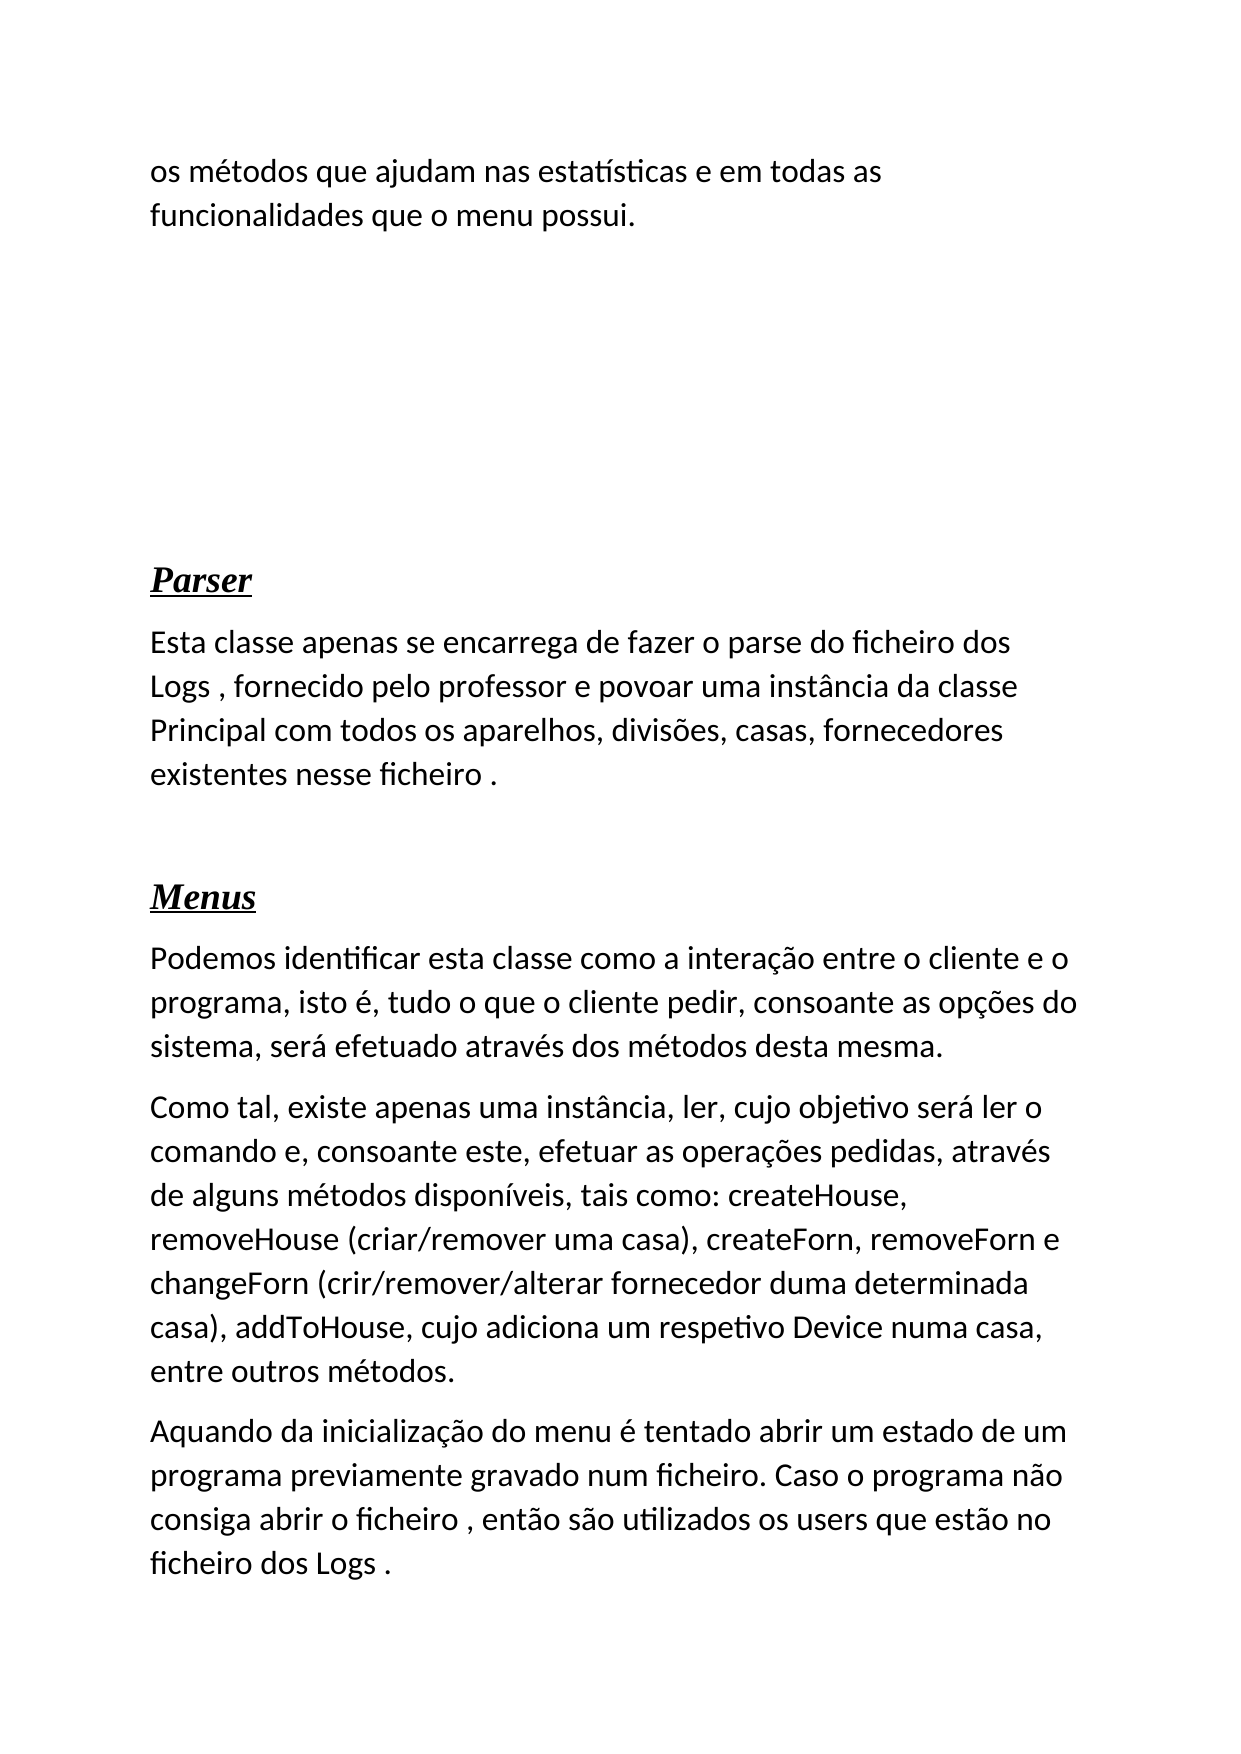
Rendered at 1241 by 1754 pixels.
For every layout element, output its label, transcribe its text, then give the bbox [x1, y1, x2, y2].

text Podemos identificar esta classe como a interação entre o cliente e o programa, isto é, tudo o que o cliente pedir, consoante as opções do sistema, será efetuado através dos métodos desta mesma. [150, 937, 1090, 1066]
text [150, 150, 1090, 235]
text Esta classe apenas se encarrega de fazer o parse do ficheiro dos Logs , fornecido pelo professor e povoar uma instância da classe Principal com todos os aparelhos, divisões, casas, fornecedores existentes nesse ficheiro . [150, 621, 1090, 793]
text Menus [150, 874, 1090, 917]
text Como tal, existe apenas uma instância, ler, cujo objetivo será ler o comando e, consoante este, efetuar as operações pedidas, através de alguns métodos disponíveis, tais como: createHouse, removeHouse (criar/remover uma casa), createForn, removeForn e changeForn (crir/remover/alterar fornecedor duma determinada casa), addToHouse, cujo adiciona um respetivo Device numa casa, entre outros métodos. [150, 1086, 1090, 1390]
text Parser [150, 558, 1090, 601]
text Aquando da inicialização do menu é tentado abrir um estado de um programa previamente gravado num ficheiro. Caso o programa não consiga abrir o ficheiro , então são utilizados os users que estão no ficheiro dos Logs . [150, 1410, 1090, 1583]
